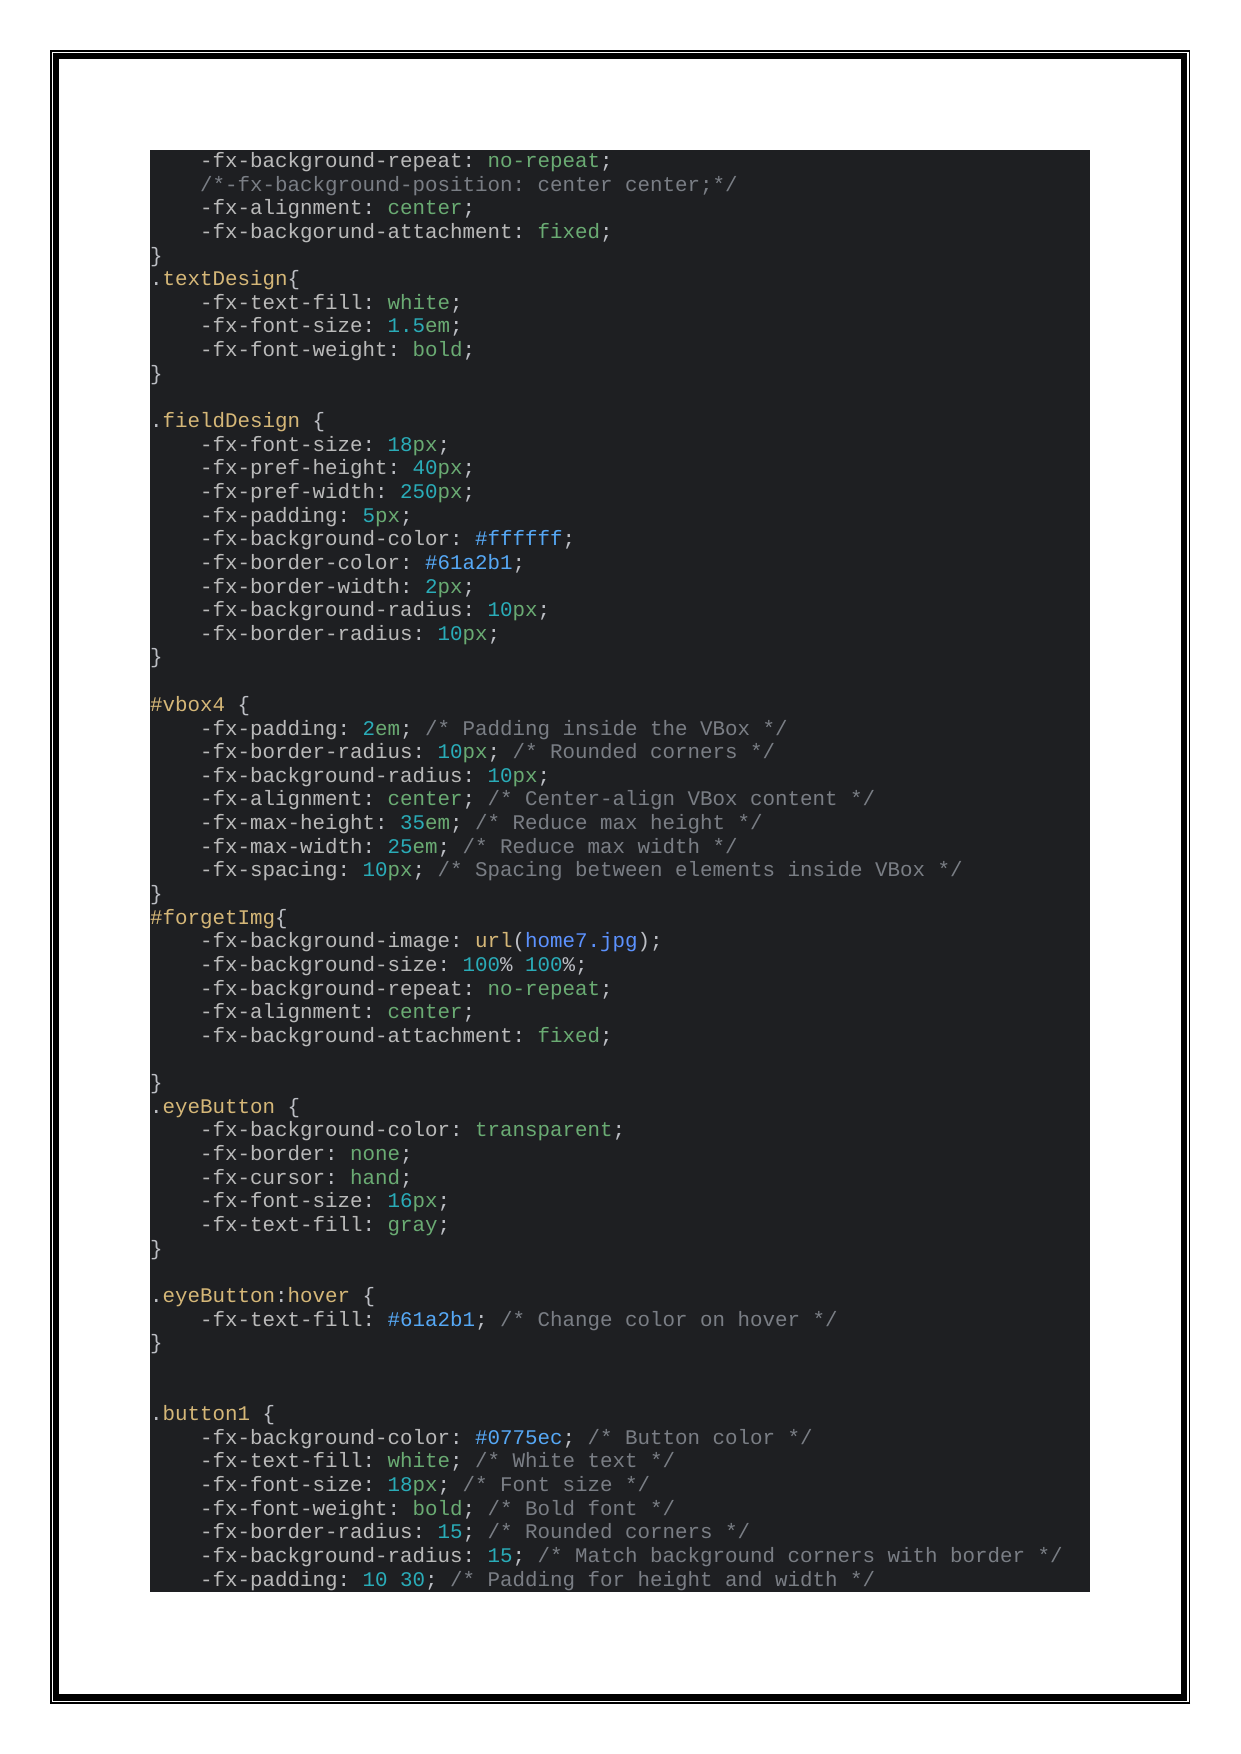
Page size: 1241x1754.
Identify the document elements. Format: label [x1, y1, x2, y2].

text [150, 150, 1090, 1592]
